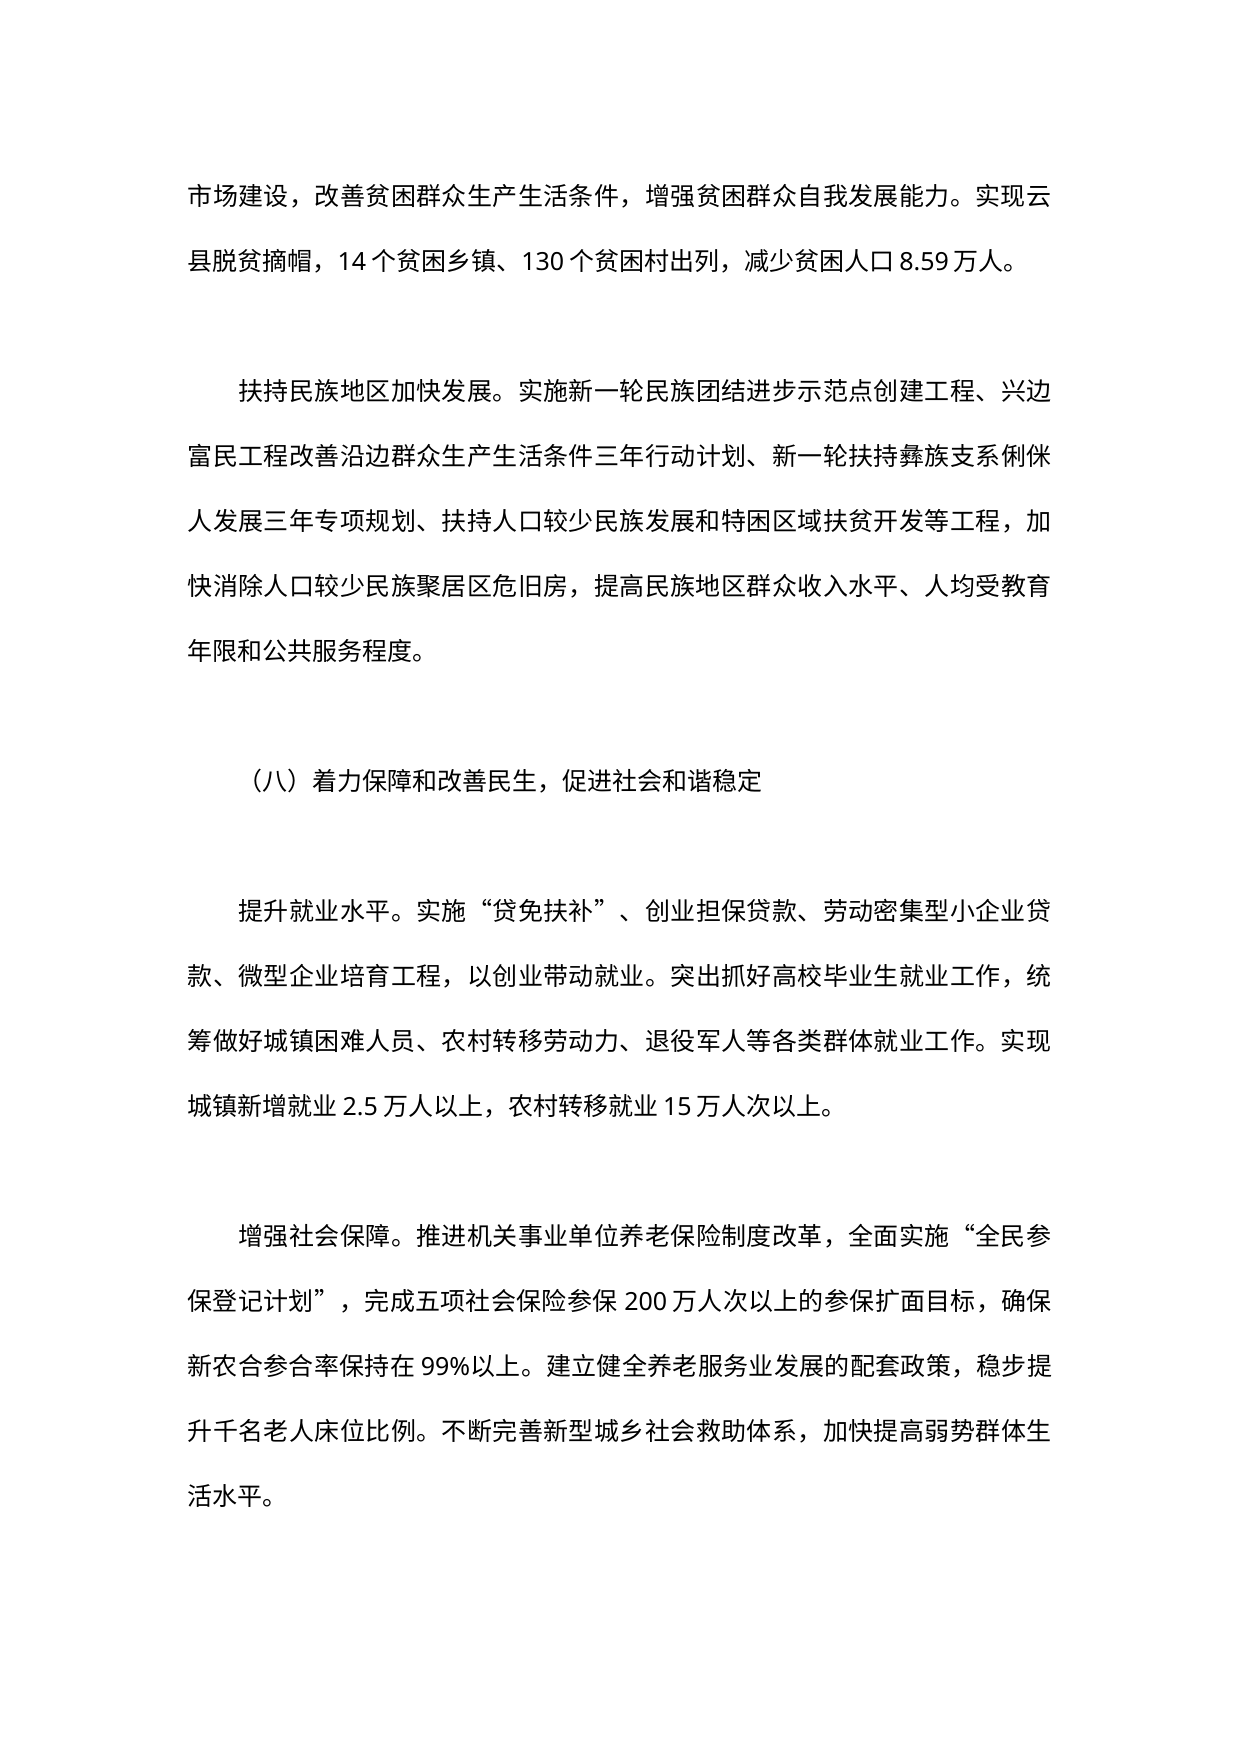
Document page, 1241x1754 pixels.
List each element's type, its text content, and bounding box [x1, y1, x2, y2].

text 提升就业水平。实施“贷免扶补”、创业担保贷款、劳动密集型小企业贷款、微型企业培育工程，以创业带动就业。突出抓好高校毕业生就业工作，统筹做好城镇困难人员、农村转移劳动力、退役军人等各类群体就业工作。实现城镇新增就业2.5万人以上，农村转移就业15万人次以上。 [187, 877, 1053, 1137]
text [187, 162, 1053, 292]
text （八）着力保障和改善民生，促进社会和谐稳定 [187, 747, 1053, 812]
text 扶持民族地区加快发展。实施新一轮民族团结进步示范点创建工程、兴边富民工程改善沿边群众生产生活条件三年行动计划、新一轮扶持彝族支系俐侎人发展三年专项规划、扶持人口较少民族发展和特困区域扶贫开发等工程，加快消除人口较少民族聚居区危旧房，提高民族地区群众收入水平、人均受教育年限和公共服务程度。 [187, 357, 1053, 682]
text 增强社会保障。推进机关事业单位养老保险制度改革，全面实施“全民参保登记计划”，完成五项社会保险参保200万人次以上的参保扩面目标，确保新农合参合率保持在99%以上。建立健全养老服务业发展的配套政策，稳步提升千名老人床位比例。不断完善新型城乡社会救助体系，加快提高弱势群体生活水平。 [187, 1202, 1053, 1527]
